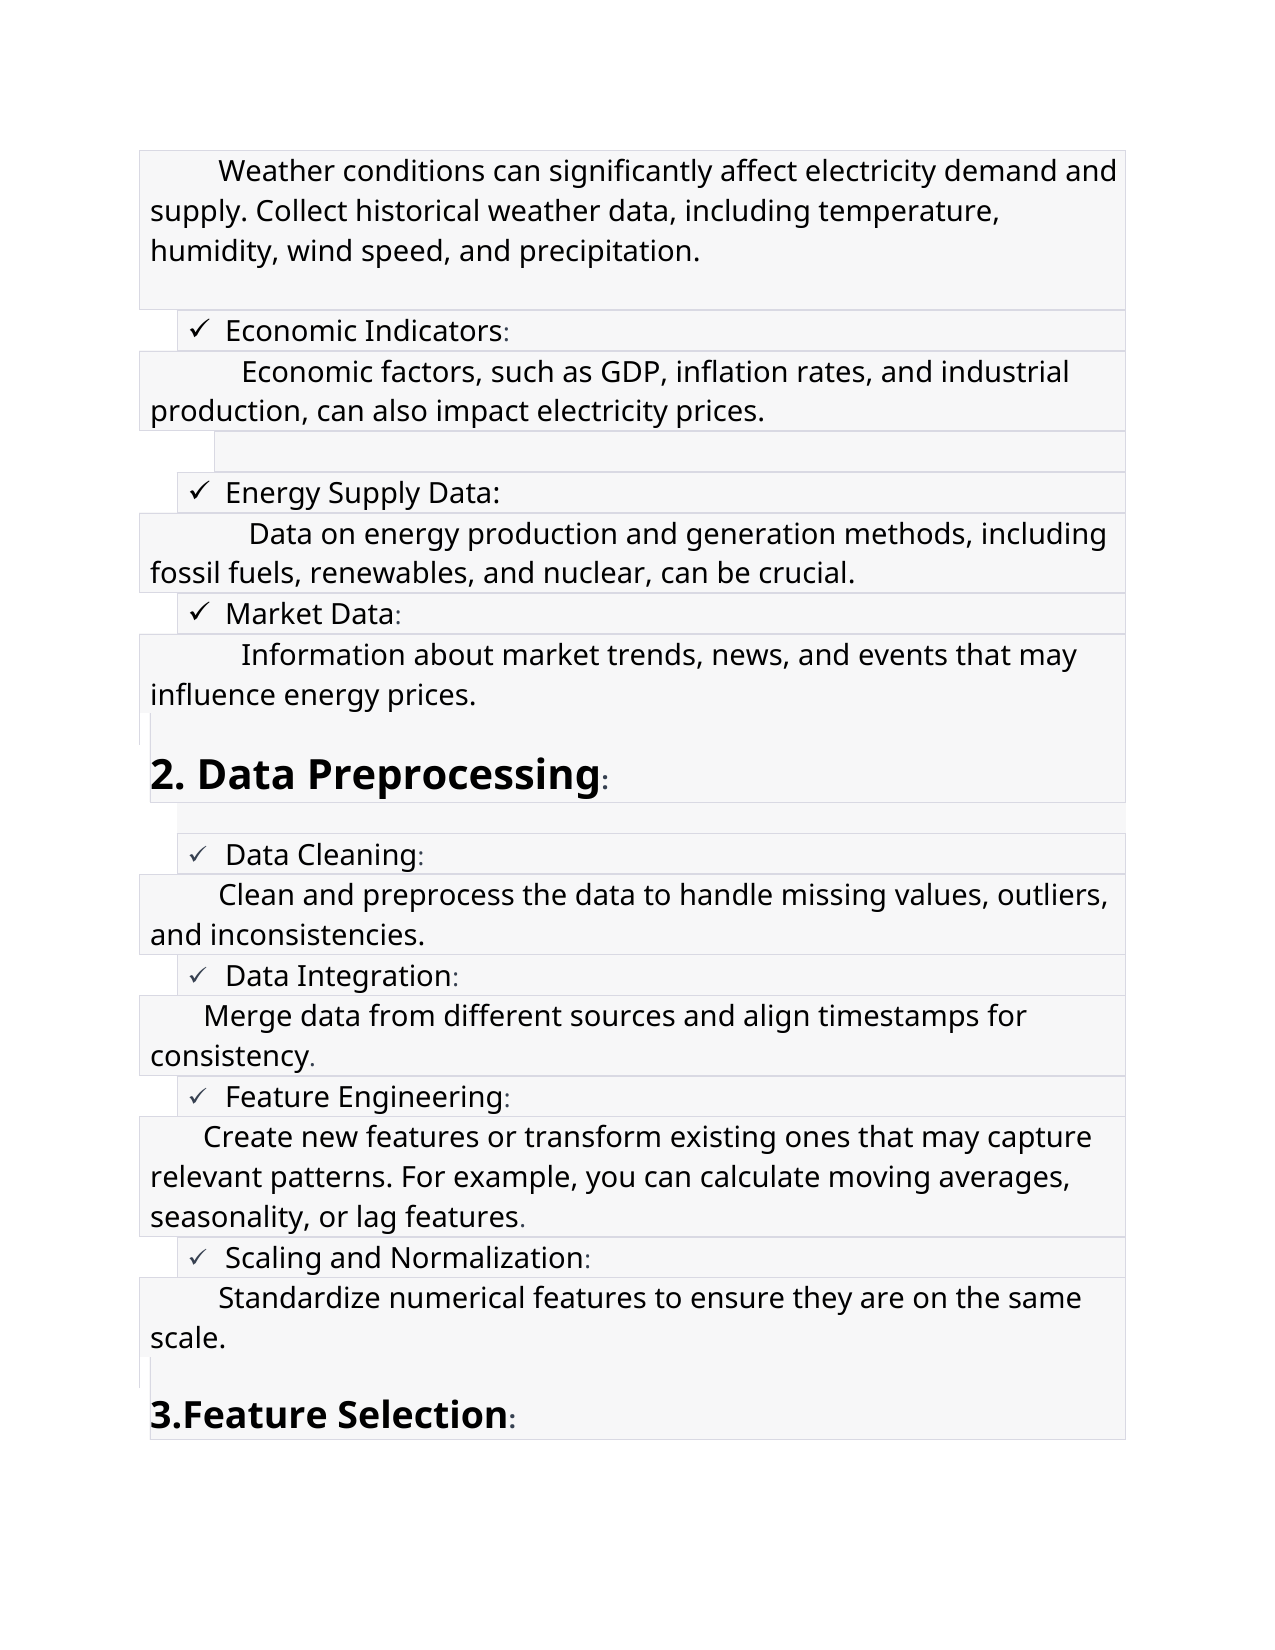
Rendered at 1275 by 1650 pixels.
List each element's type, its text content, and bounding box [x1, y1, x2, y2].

list Scaling and Normalization: [178, 1238, 1125, 1277]
text Standardize numerical features to ensure they are on the same scale. [140, 1278, 1125, 1357]
text Data on energy production and generation methods, including fossil fuels, renewables, and nuclear, can be crucial. [140, 514, 1125, 592]
text Weather conditions can significantly affect electricity demand and supply. Collect historical weather data, including temperature, humidity, wind speed, and precipitation. [140, 151, 1125, 269]
text Economic factors, such as GDP, inflation rates, and industrial production, can also impact electricity prices. [140, 352, 1125, 430]
list Market Data: [178, 594, 1125, 633]
list Economic Indicators: [178, 311, 1125, 350]
list Data Cleaning: [178, 834, 1125, 873]
text Clean and preprocess the data to handle missing values, outliers, and inconsistencies. [140, 875, 1125, 954]
text 3.Feature Selection: [151, 1388, 1125, 1439]
list Feature Engineering: [178, 1077, 1125, 1116]
text Merge data from different sources and align timestamps for consistency. [140, 996, 1125, 1075]
list Data Integration: [178, 955, 1125, 995]
list Energy Supply Data: [178, 473, 1125, 512]
text Information about market trends, news, and events that may influence energy prices. [140, 635, 1125, 713]
text 2. Data Preprocessing: [151, 744, 1125, 802]
text Create new features or transform existing ones that may capture relevant patterns. For example, you can calculate moving averages, seasonality, or lag features. [140, 1117, 1125, 1236]
